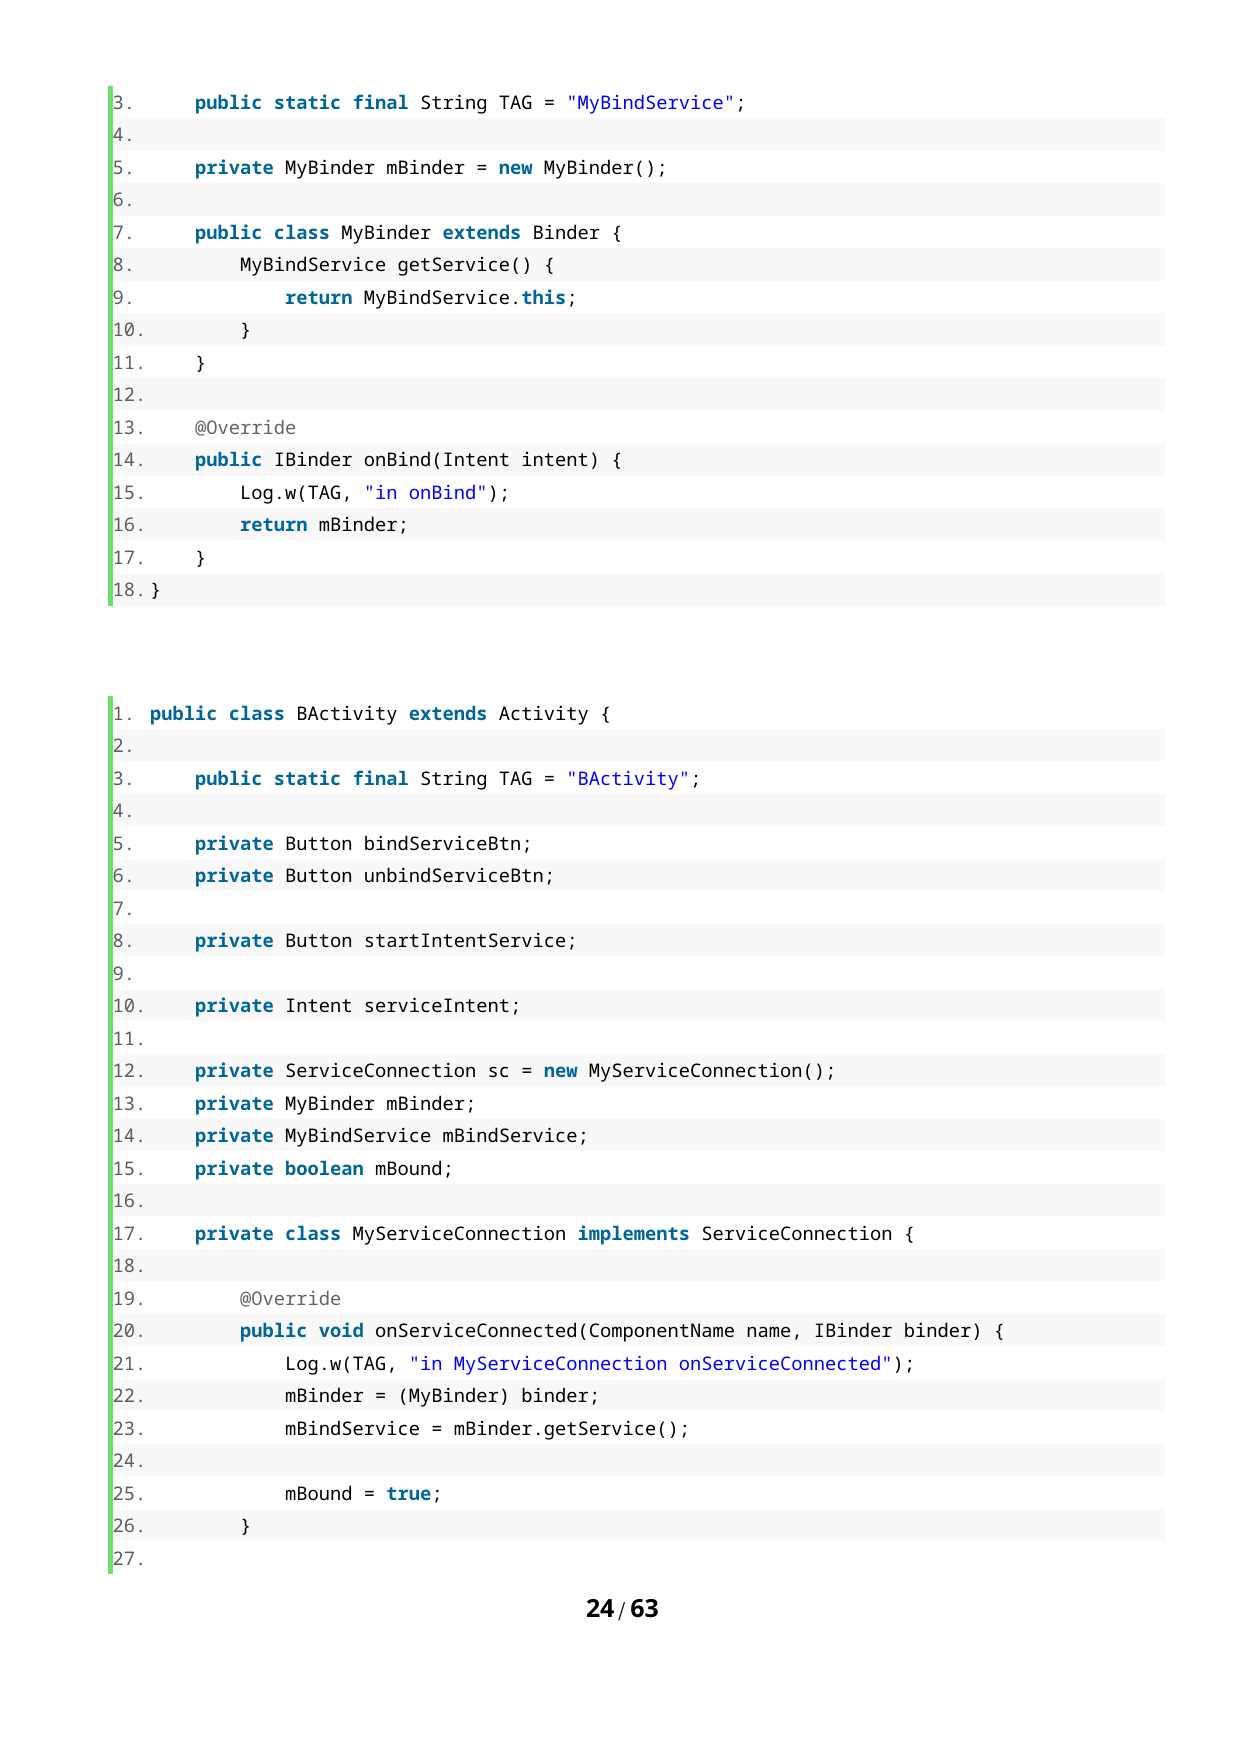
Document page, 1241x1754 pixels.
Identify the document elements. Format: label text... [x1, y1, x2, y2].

list private ServiceConnection sc = new MyServiceConnection(); [113, 1054, 1165, 1086]
list public static final String TAG = "MyBindService"; [113, 86, 1165, 118]
list private Intent serviceIntent; [113, 989, 1165, 1021]
list private MyBinder mBinder; [113, 1086, 1165, 1119]
list @Override [113, 1281, 1165, 1314]
list public static final String TAG = "BActivity"; [113, 761, 1165, 794]
list private Button bindServiceBtn; [113, 826, 1165, 859]
list public IBinder onBind(Intent intent) { [113, 443, 1165, 476]
list private Button unbindServiceBtn; [113, 859, 1165, 891]
list private Button startIntentService; [113, 924, 1165, 956]
list return MyBindService.this; [113, 281, 1165, 313]
list private MyBinder mBinder = new MyBinder(); [113, 151, 1165, 183]
list } [113, 541, 1165, 573]
list Log.w(TAG, "in onBind"); [113, 476, 1165, 508]
list return mBinder; [113, 508, 1165, 541]
list public void onServiceConnected(ComponentName name, IBinder binder) { [113, 1314, 1165, 1346]
list public class BActivity extends Activity { [113, 696, 1165, 729]
list public class MyBinder extends Binder { [113, 216, 1165, 248]
list MyBindService getService() { [113, 248, 1165, 281]
list mBindService = mBinder.getService(); [113, 1411, 1165, 1444]
list } [113, 573, 1165, 606]
list private boolean mBound; [113, 1151, 1165, 1184]
list private class MyServiceConnection implements ServiceConnection { [113, 1216, 1165, 1249]
list } [113, 313, 1165, 346]
list } [113, 346, 1165, 378]
list mBound = true; [113, 1476, 1165, 1509]
list } [113, 1509, 1165, 1541]
list private MyBindService mBindService; [113, 1119, 1165, 1151]
list @Override [113, 411, 1165, 443]
list mBinder = (MyBinder) binder; [113, 1379, 1165, 1411]
list Log.w(TAG, "in MyServiceConnection onServiceConnected"); [113, 1346, 1165, 1379]
